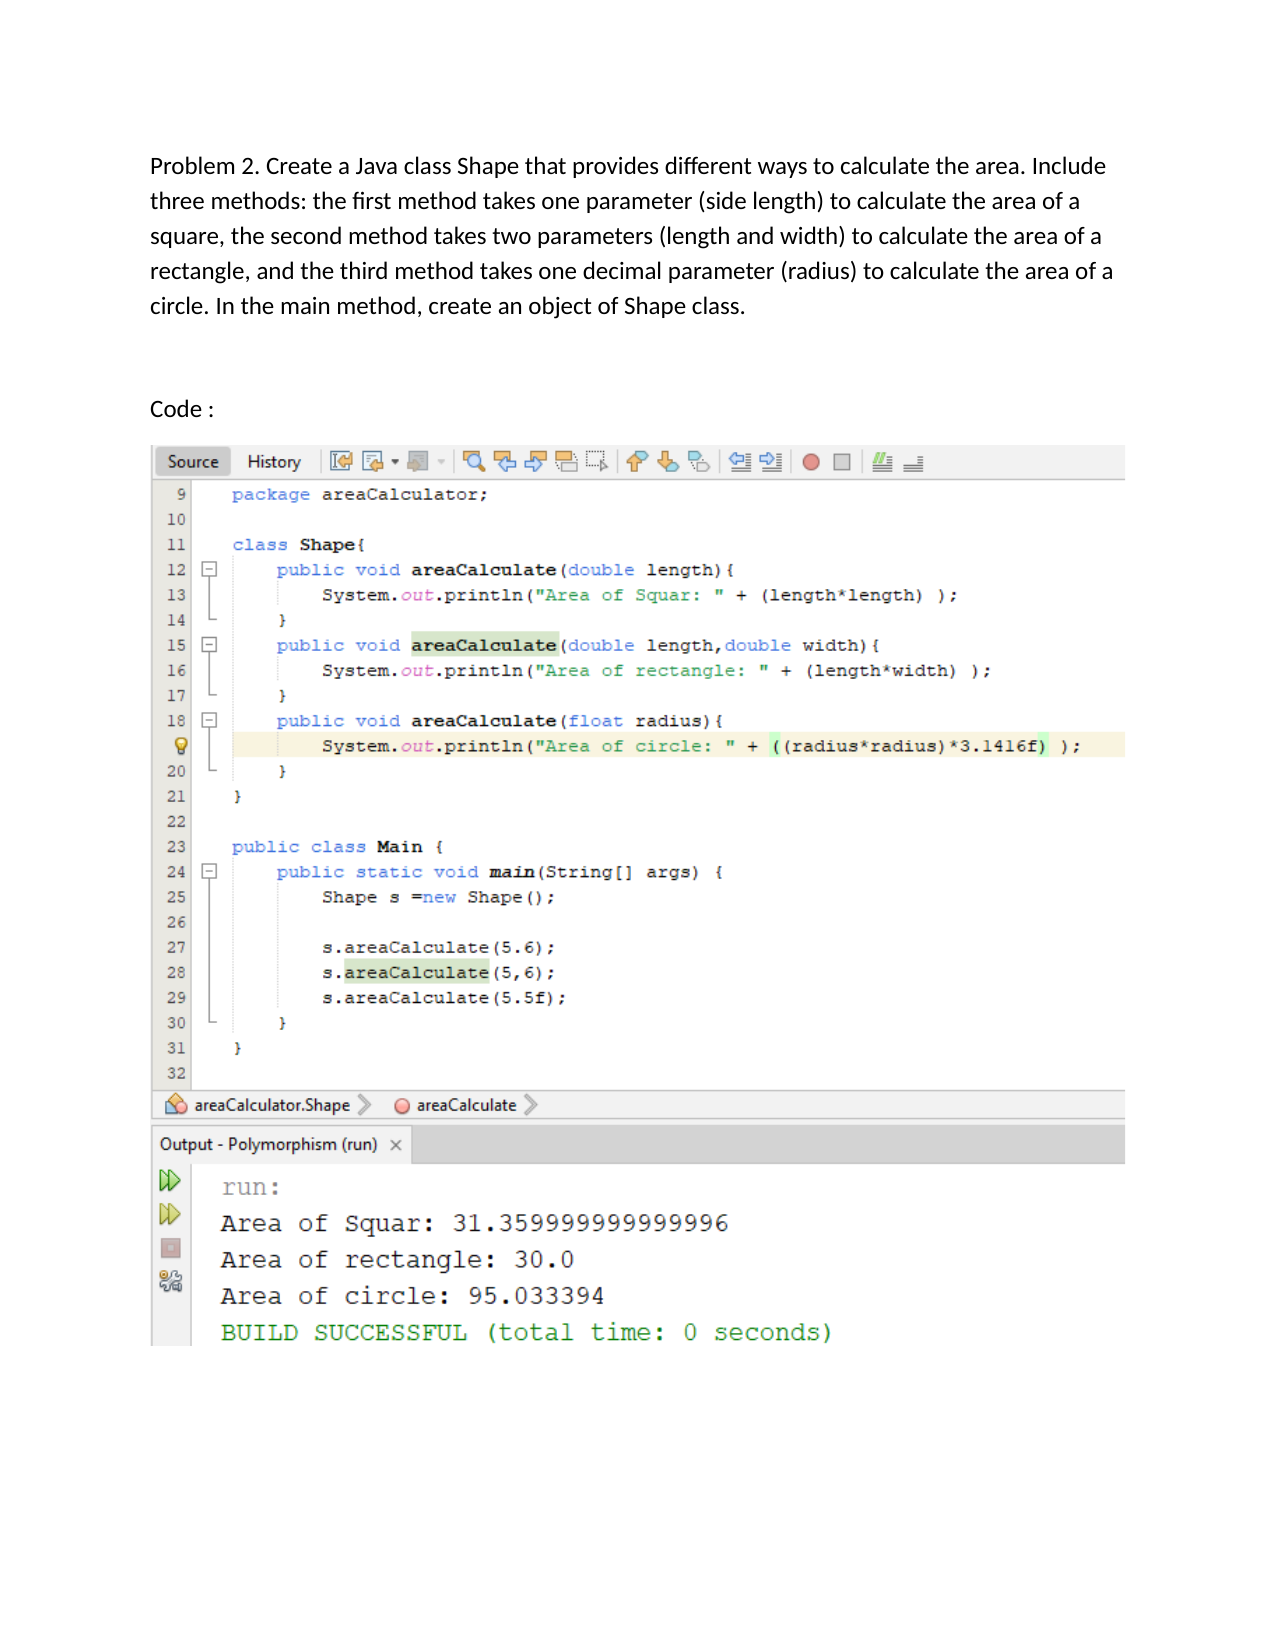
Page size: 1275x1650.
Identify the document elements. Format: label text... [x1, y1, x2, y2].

picture [150, 445, 1125, 1346]
text Code : [150, 393, 1125, 424]
text Problem 2. Create a Java class Shape that provides different ways to calculate the area. Include three methods: the first method takes one parameter (side length) to calculate the area of a square, the second method takes two parameters (length and width) to calculate the area of a rectangle, and the third method takes one decimal parameter (radius) to calculate the area of a circle. In the main method, create an object of Shape class. [150, 150, 1125, 321]
